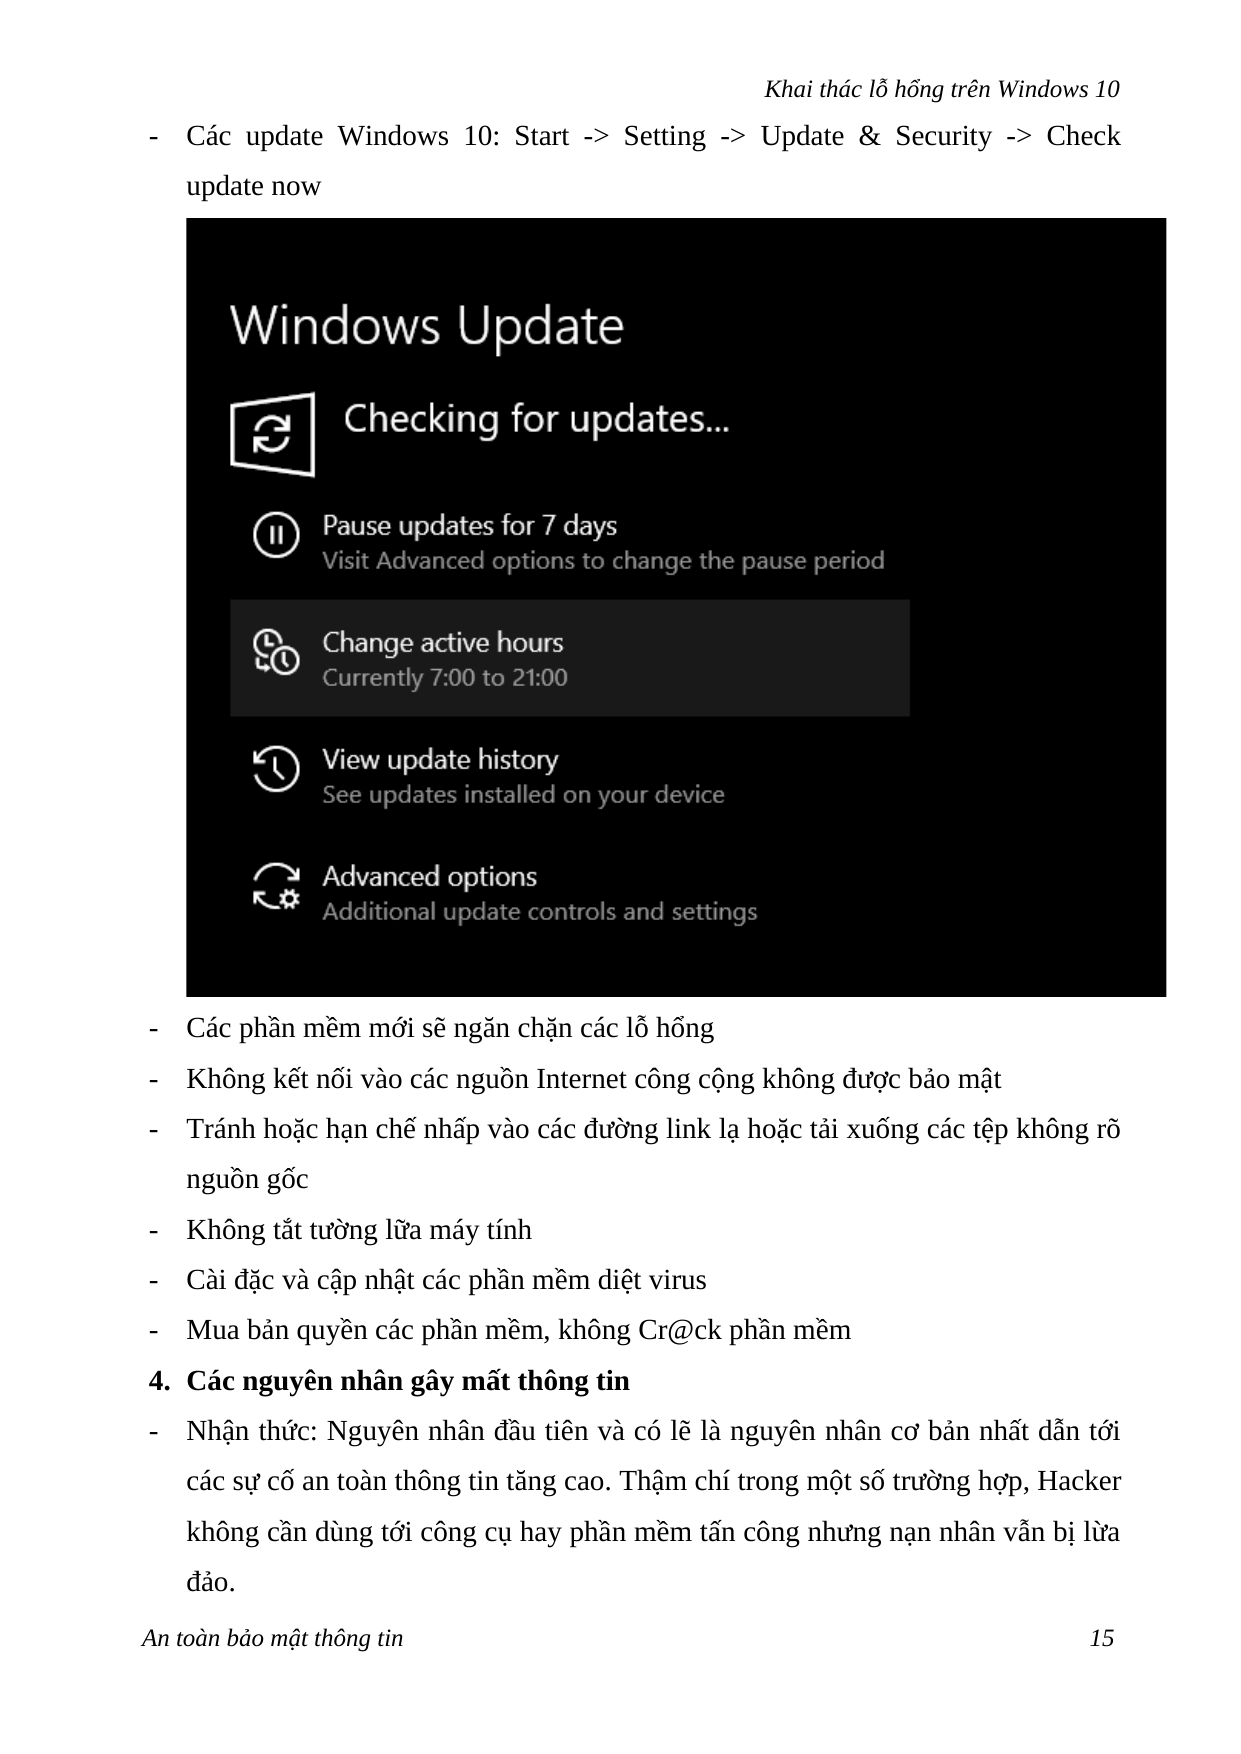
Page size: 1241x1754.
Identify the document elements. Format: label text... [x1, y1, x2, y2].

list Các phần mềm mới sẽ ngăn chặn các lỗ hổng [149, 1011, 1122, 1044]
list Các update Windows 10: Start -> Setting -> Update & Security -> Check update now [149, 118, 1122, 202]
list Tránh hoặc hạn chế nhấp vào các đường link lạ hoặc tải xuống các tệp không rõ nguồn gốc [149, 1111, 1122, 1195]
list Cài đặc và cập nhật các phần mềm diệt virus [149, 1262, 1122, 1296]
list Nhận thức: Nguyên nhân đầu tiên và có lẽ là nguyên nhân cơ bản nhất dẫn tới các sự cố an toàn thông tin tăng cao. Thậm chí trong một số trường hợp, Hacker không cần dùng tới công cụ hay phần mềm tấn công nhưng nạn nhân vẫn bị lừa đảo. [149, 1413, 1122, 1598]
picture [186, 218, 1167, 997]
list Mua bản quyền các phần mềm, không Cr@ck phần mềm [149, 1312, 1122, 1346]
list Không tắt tường lữa máy tính [149, 1212, 1122, 1245]
list Các nguyên nhân gây mất thông tin [149, 1363, 1122, 1396]
list Không kết nối vào các nguồn Internet công cộng không được bảo mật [149, 1061, 1122, 1094]
